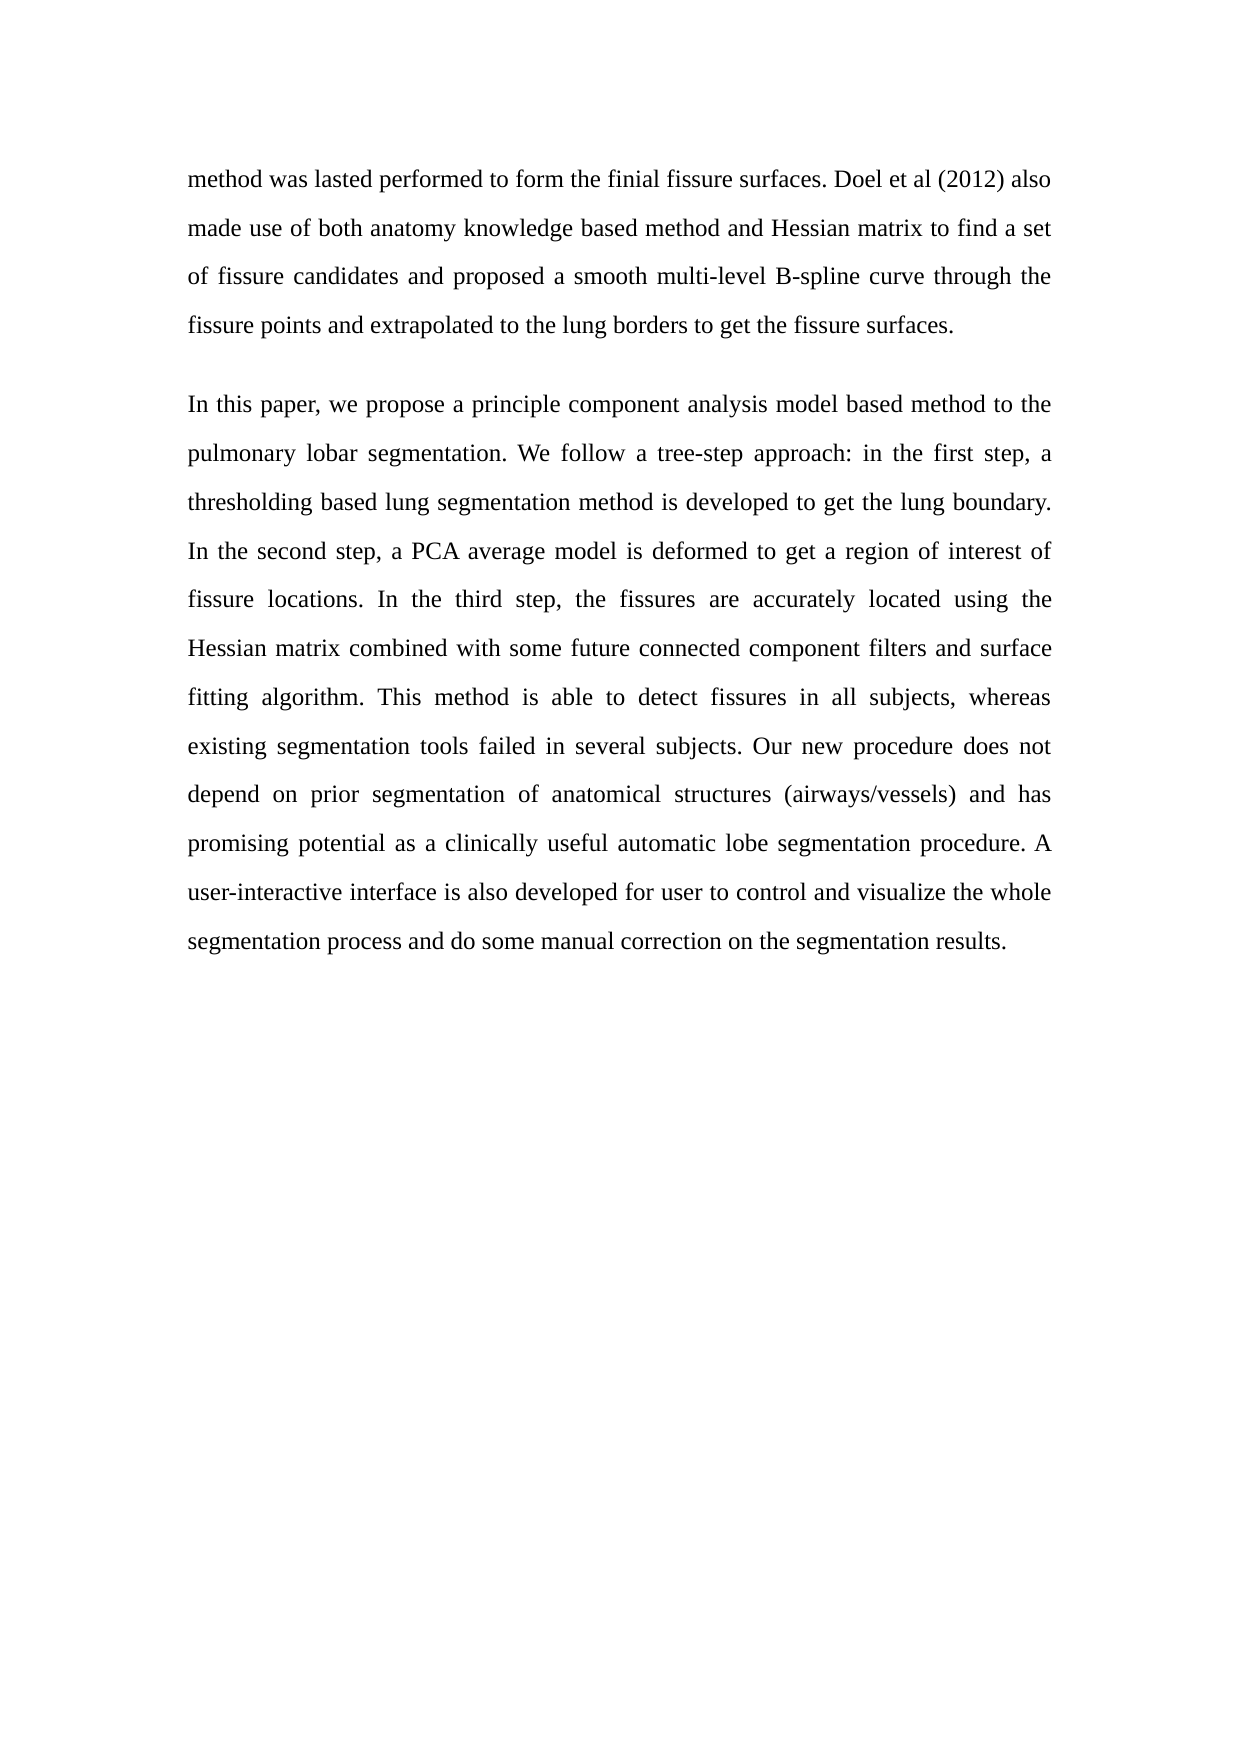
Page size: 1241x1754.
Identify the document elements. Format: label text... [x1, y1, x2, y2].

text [187, 162, 1053, 341]
text In this paper, we propose a principle component analysis model based method to the pulmonary lobar segmentation. We follow a tree-step approach: in the first step, a thresholding based lung segmentation method is developed to get the lung boundary. In the second step, a PCA average model is deformed to get a region of interest of fissure locations. In the third step, the fissures are accurately located using the Hessian matrix combined with some future connected component filters and surface fitting algorithm. This method is able to detect fissures in all subjects, whereas existing segmentation tools failed in several subjects. Our new procedure does not depend on prior segmentation of anatomical structures (airways/vessels) and has promising potential as a clinically useful automatic lobe segmentation procedure. A user-interactive interface is also developed for user to control and visualize the whole segmentation process and do some manual correction on the segmentation results. [187, 388, 1053, 956]
